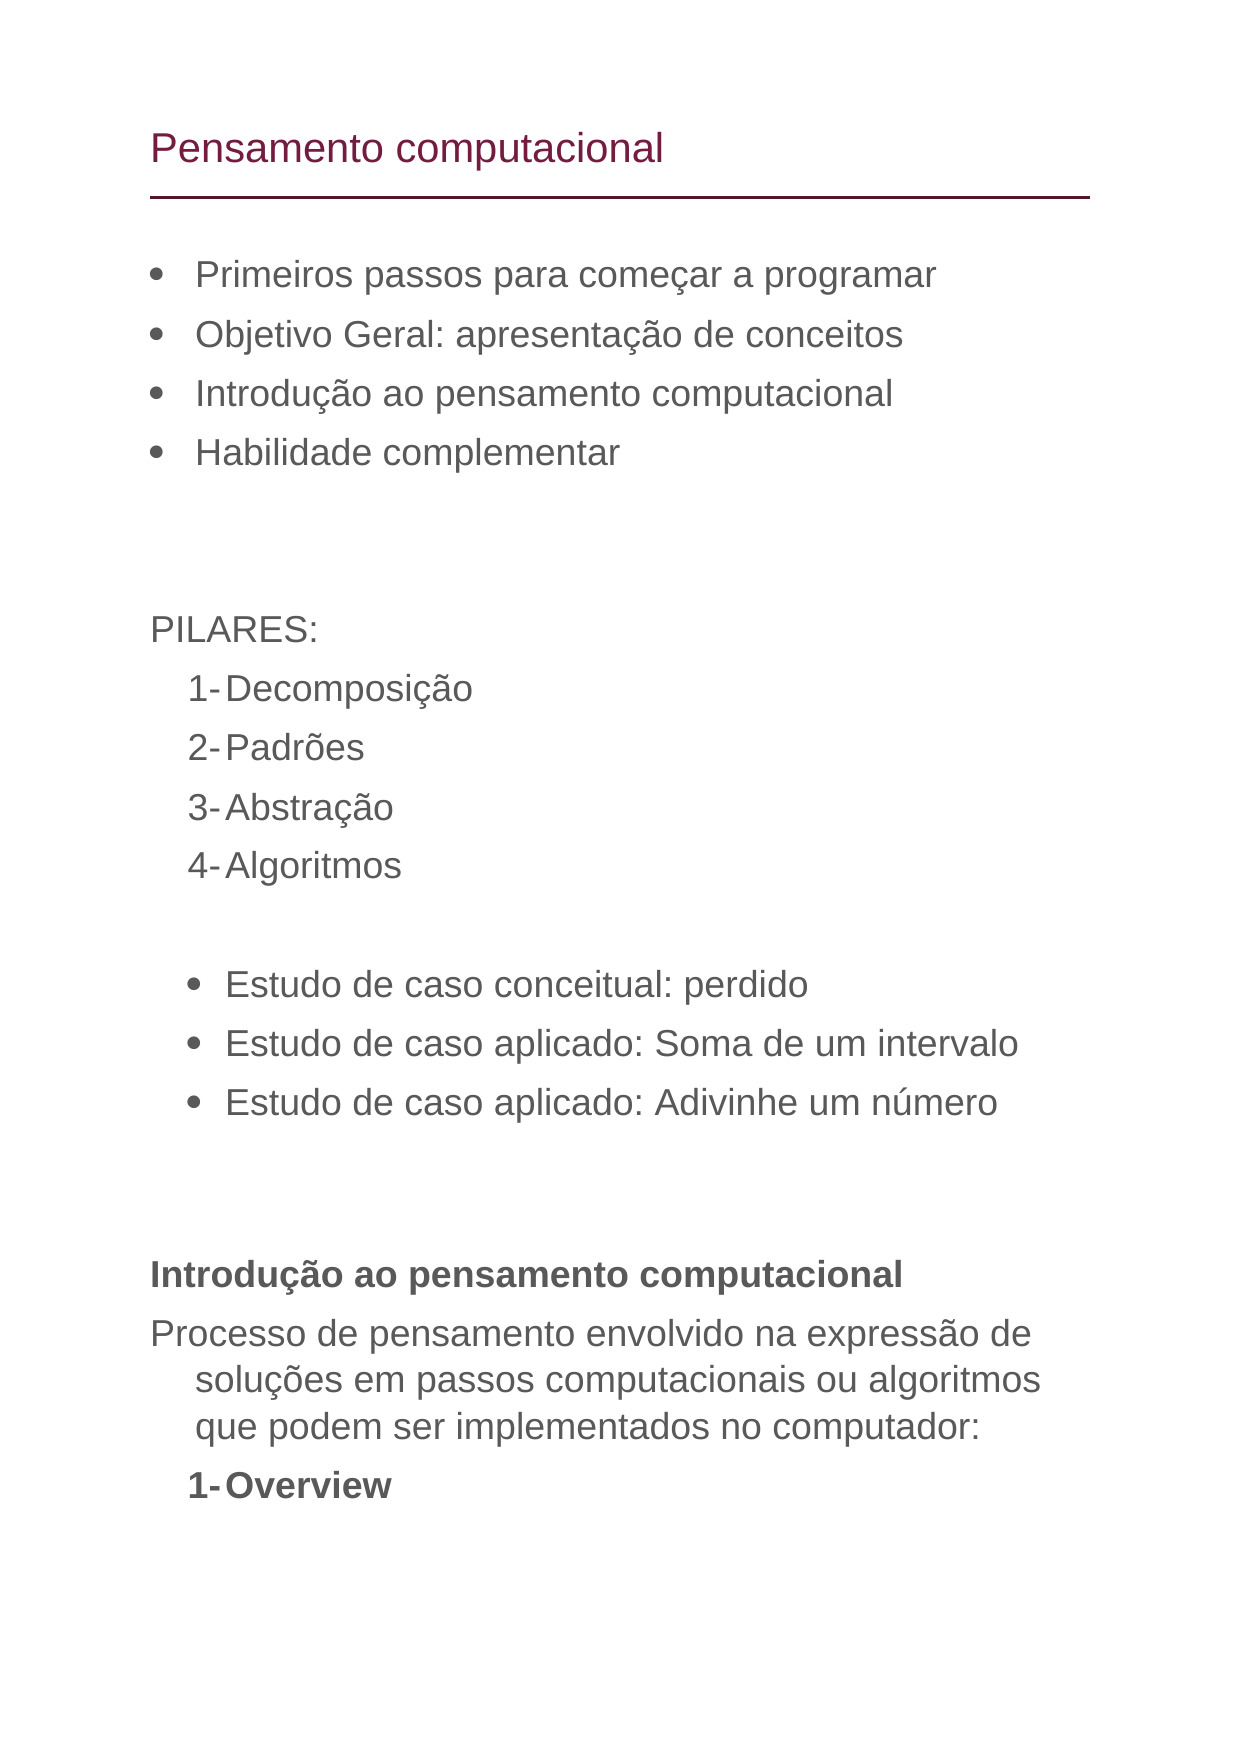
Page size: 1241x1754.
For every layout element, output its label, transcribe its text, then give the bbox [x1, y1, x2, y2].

list Introdução ao pensamento computacional [150, 1252, 1090, 1295]
list Overview [187, 1463, 1090, 1506]
list Objetivo Geral: apresentação de conceitos [150, 312, 1090, 355]
list PILARES: [150, 607, 1090, 651]
list Introdução ao pensamento computacional [150, 371, 1090, 414]
list Primeiros passos para começar a programar [150, 253, 1090, 296]
list Abstração [187, 785, 1090, 828]
list Estudo de caso aplicado: Adivinhe um número [187, 1080, 1090, 1123]
list Habilidade complementar [150, 430, 1090, 473]
subtitle Pensamento computacional [150, 123, 1090, 196]
list Estudo de caso aplicado: Soma de um intervalo [187, 1021, 1090, 1064]
list Processo de pensamento envolvido na expressão de soluções em passos computacionais ou algoritmos que podem ser implementados no computador: [150, 1311, 1090, 1447]
list Decomposição [187, 667, 1090, 710]
list Padrões [187, 726, 1090, 769]
list Estudo de caso conceitual: perdido [187, 962, 1090, 1005]
list Algoritmos [187, 844, 1090, 887]
